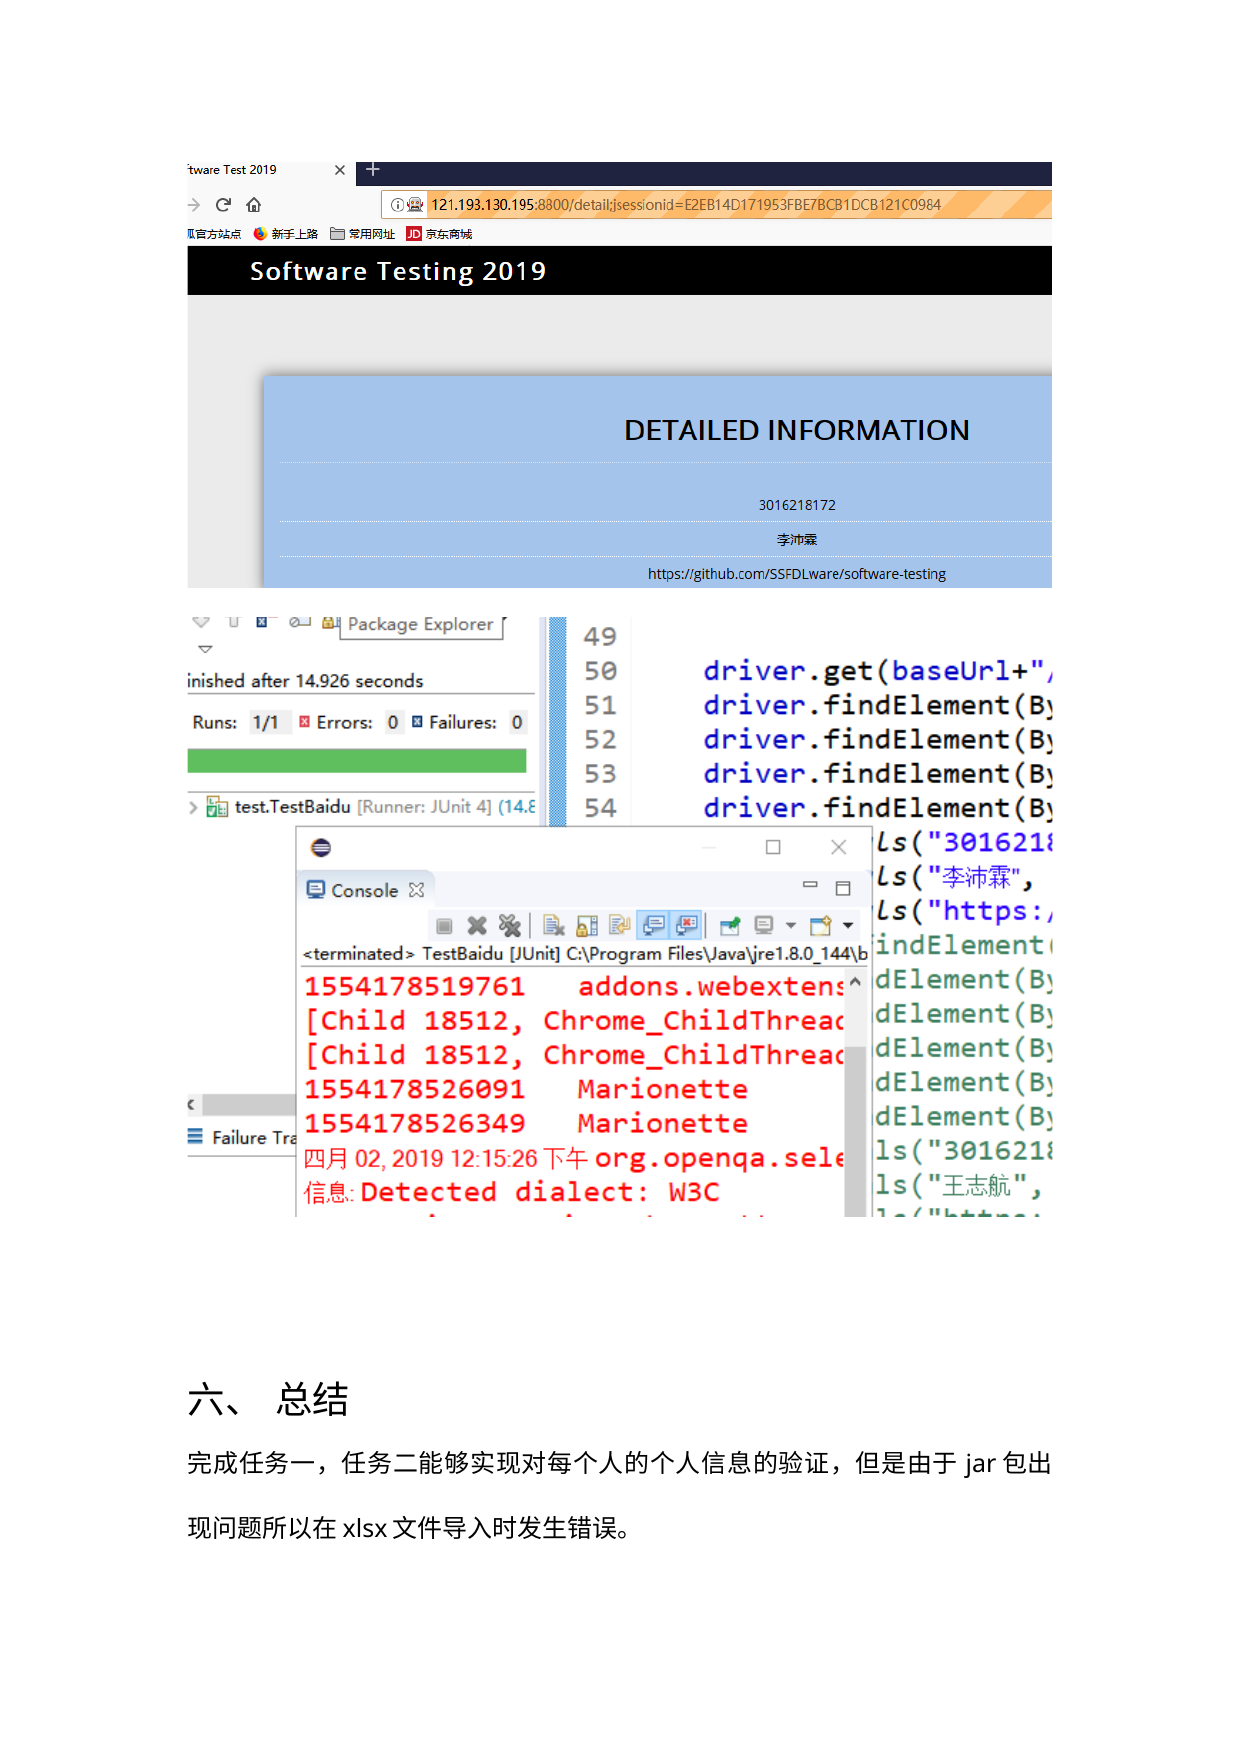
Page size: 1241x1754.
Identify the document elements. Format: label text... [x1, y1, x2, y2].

list 总结 [187, 1364, 1053, 1429]
picture [187, 162, 1052, 588]
list 完成任务一，任务二能够实现对每个人的个人信息的验证，但是由于jar包出现问题所以在xlsx文件导入时发生错误。 [187, 1429, 1053, 1559]
picture [187, 617, 1053, 1217]
